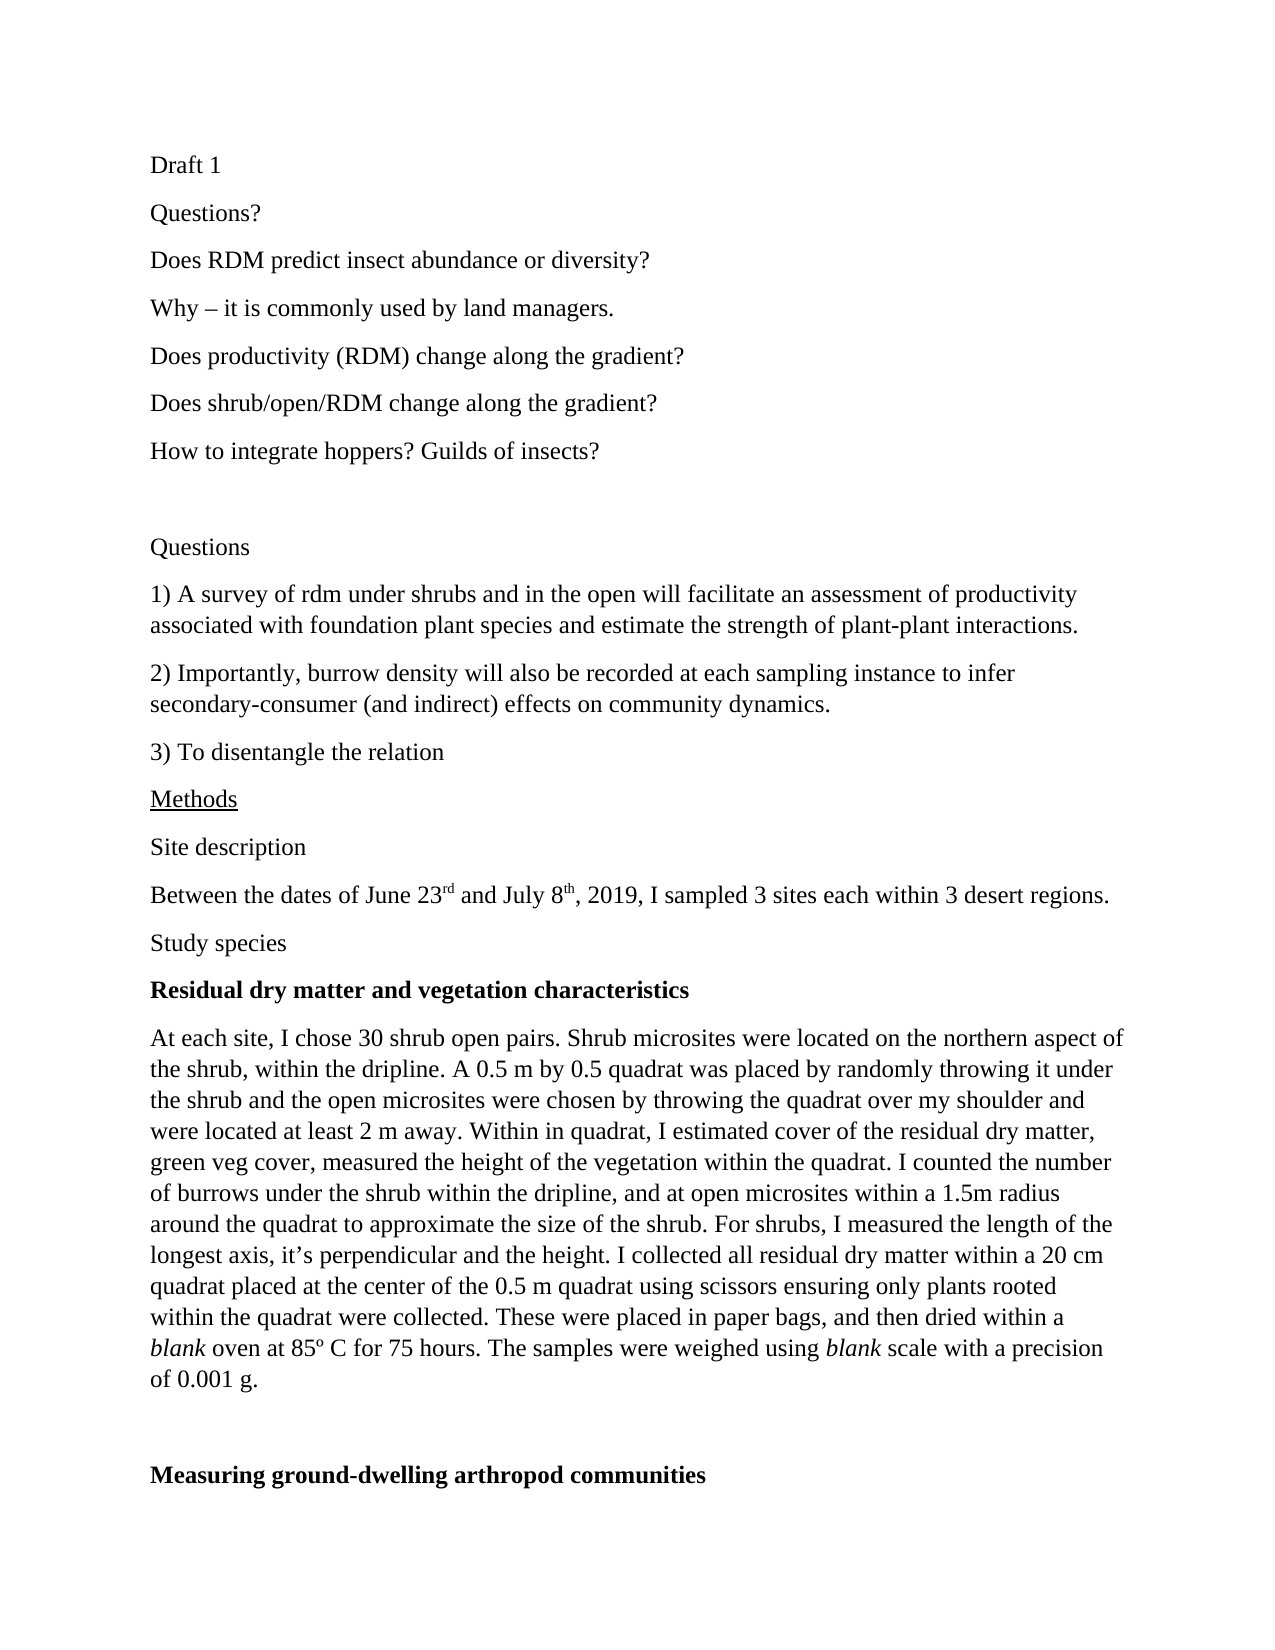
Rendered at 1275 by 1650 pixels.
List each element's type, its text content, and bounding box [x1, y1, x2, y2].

text 3) To disentangle the relation [150, 737, 1125, 766]
text Does productivity (RDM) change along the gradient? [150, 341, 1125, 369]
text 2) Importantly, burrow density will also be recorded at each sampling instance to infer secondary-consumer (and indirect) effects on community dynamics. [150, 658, 1125, 718]
text Draft 1 [150, 150, 1125, 179]
text Study species [150, 928, 1125, 956]
text Why – it is commonly used by land managers. [150, 293, 1125, 322]
text Residual dry matter and vegetation characteristics [150, 975, 1125, 1004]
text How to integrate hoppers? Guilds of insects? [150, 436, 1125, 465]
text Methods [150, 784, 1125, 813]
text At each site, I chose 30 shrub open pairs. Shrub microsites were located on the northern aspect of the shrub, within the dripline. A 0.5 m by 0.5 quadrat was placed by randomly throwing it under the shrub and the open microsites were chosen by throwing the quadrat over my shoulder and were located at least 2 m away. Within in quadrat, I estimated cover of the residual dry matter, green veg cover, measured the height of the vegetation within the quadrat. I counted the number of burrows under the shrub within the dripline, and at open microsites within a 1.5m radius around the quadrat to approximate the size of the shrub. For shrubs, I measured the length of the longest axis, it’s perpendicular and the height. I collected all residual dry matter within a 20 cm quadrat placed at the center of the 0.5 m quadrat using scissors ensuring only plants rooted within the quadrat were collected. These were placed in paper bags, and then dried within a blank oven at 85º C for 75 hours. The samples were weighed using blank scale with a precision of 0.001 g. [150, 1023, 1125, 1393]
text 1) A survey of rdm under shrubs and in the open will facilitate an assessment of productivity associated with foundation plant species and estimate the strength of plant-plant interactions. [150, 579, 1125, 639]
text Does RDM predict insect abundance or diversity? [150, 245, 1125, 274]
text Measuring ground-dwelling arthropod communities [150, 1460, 1125, 1489]
text Between the dates of June 23rd and July 8th, 2019, I sampled 3 sites each within 3 desert regions. [150, 880, 1125, 909]
text Questions? [150, 198, 1125, 226]
text Site description [150, 832, 1125, 861]
text Questions [150, 532, 1125, 560]
text Does shrub/open/RDM change along the gradient? [150, 388, 1125, 417]
